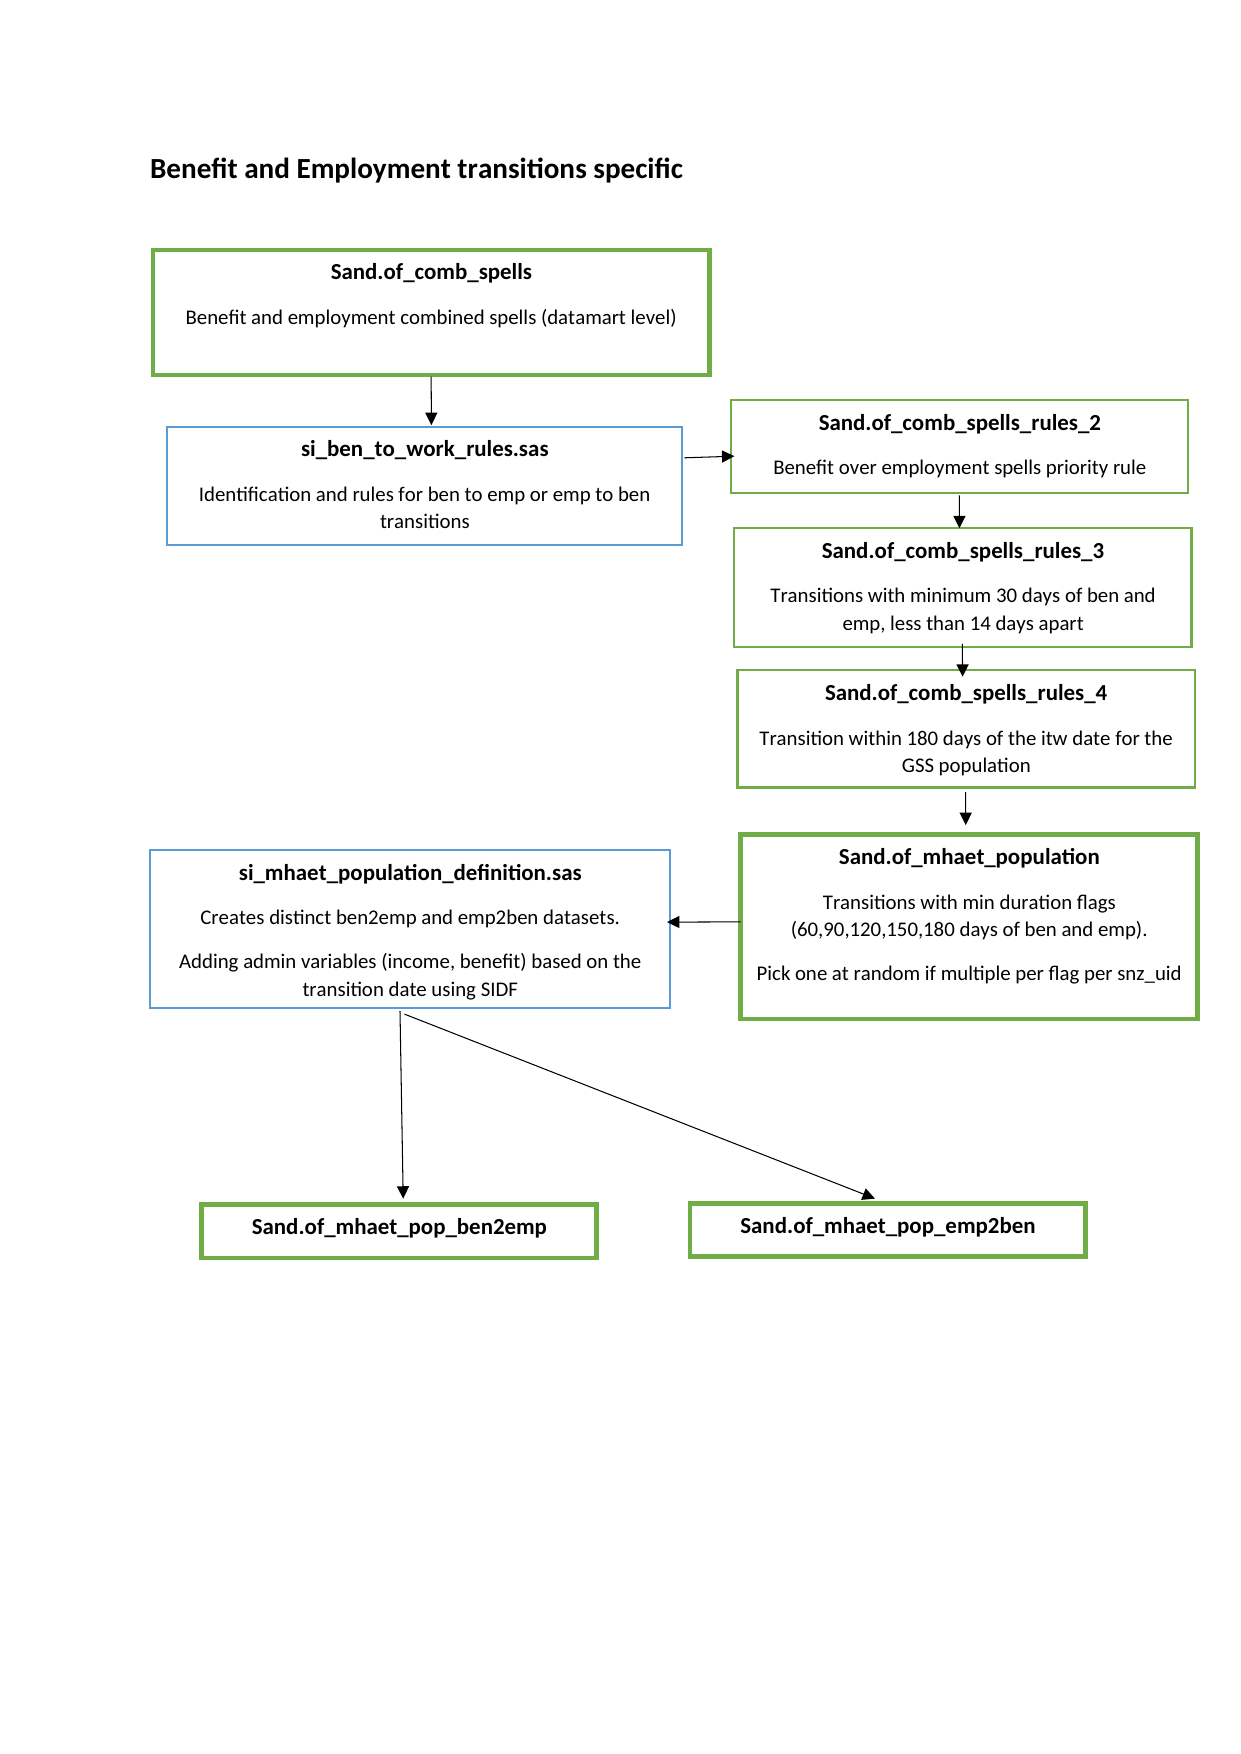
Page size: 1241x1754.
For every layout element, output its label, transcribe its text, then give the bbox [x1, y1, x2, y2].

text Benefit and Employment transitions specific [150, 150, 1090, 186]
